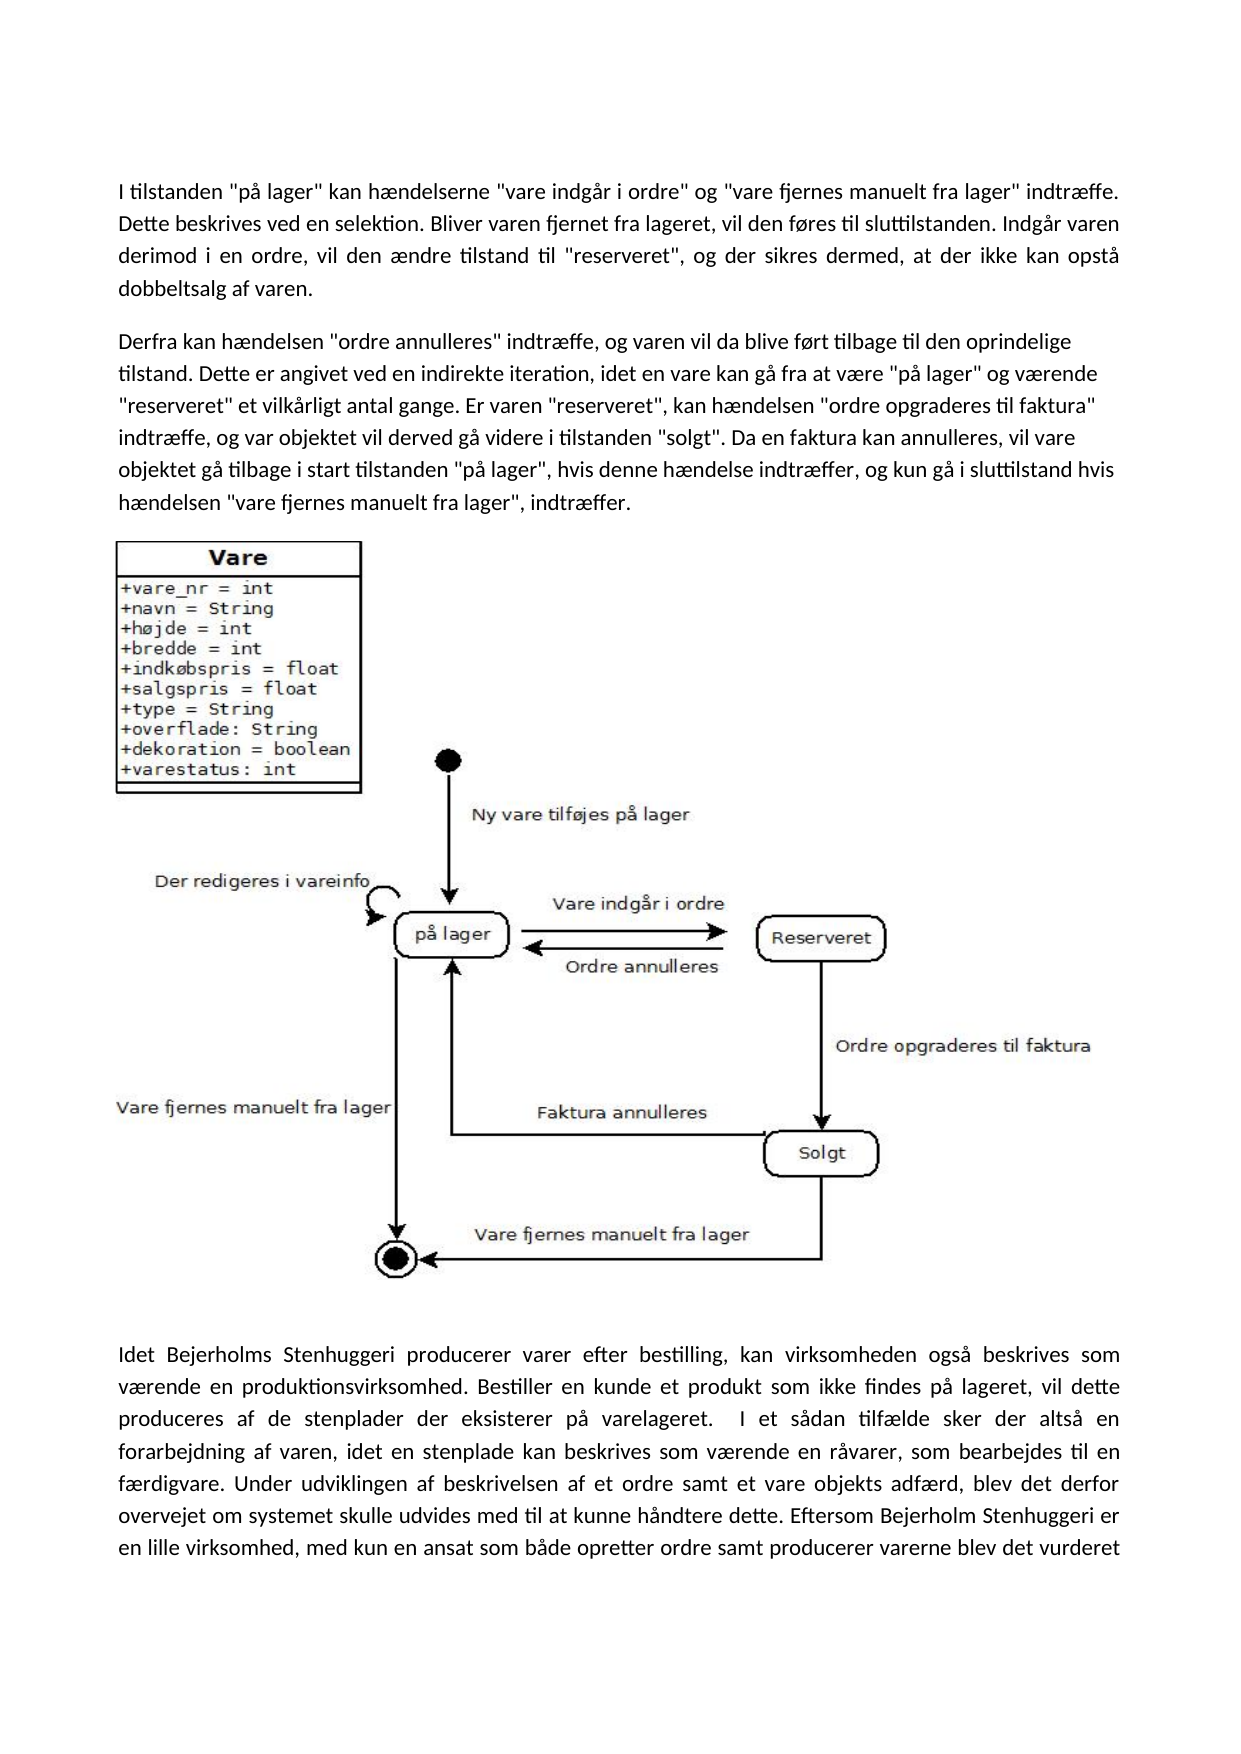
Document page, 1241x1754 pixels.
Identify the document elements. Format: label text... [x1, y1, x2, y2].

text Derfra kan hændelsen "ordre annulleres" indtræffe, og varen vil da blive ført tilbage til den oprindelige tilstand. Dette er angivet ved en indirekte iteration, idet en vare kan gå fra at være "på lager" og værende "reserveret" et vilkårligt antal gange. Er varen "reserveret", kan hændelsen "ordre opgraderes til faktura" indtræffe, og var objektet vil derved gå videre i tilstanden "solgt". Da en faktura kan annulleres, vil vare objektet gå tilbage i start tilstanden "på lager", hvis denne hændelse indtræffer, og kun gå i sluttilstand hvis hændelsen "vare fjernes manuelt fra lager", indtræffer. [118, 327, 1122, 516]
picture [115, 541, 1093, 1278]
text I tilstanden "på lager" kan hændelserne "vare indgår i ordre" og "vare fjernes manuelt fra lager" indtræffe. Dette beskrives ved en selektion. Bliver varen fjernet fra lageret, vil den føres til sluttilstanden. Indgår varen derimod i en ordre, vil den ændre tilstand til "reserveret", og der sikres dermed, at der ikke kan opstå dobbeltsalg af varen. [118, 177, 1122, 302]
